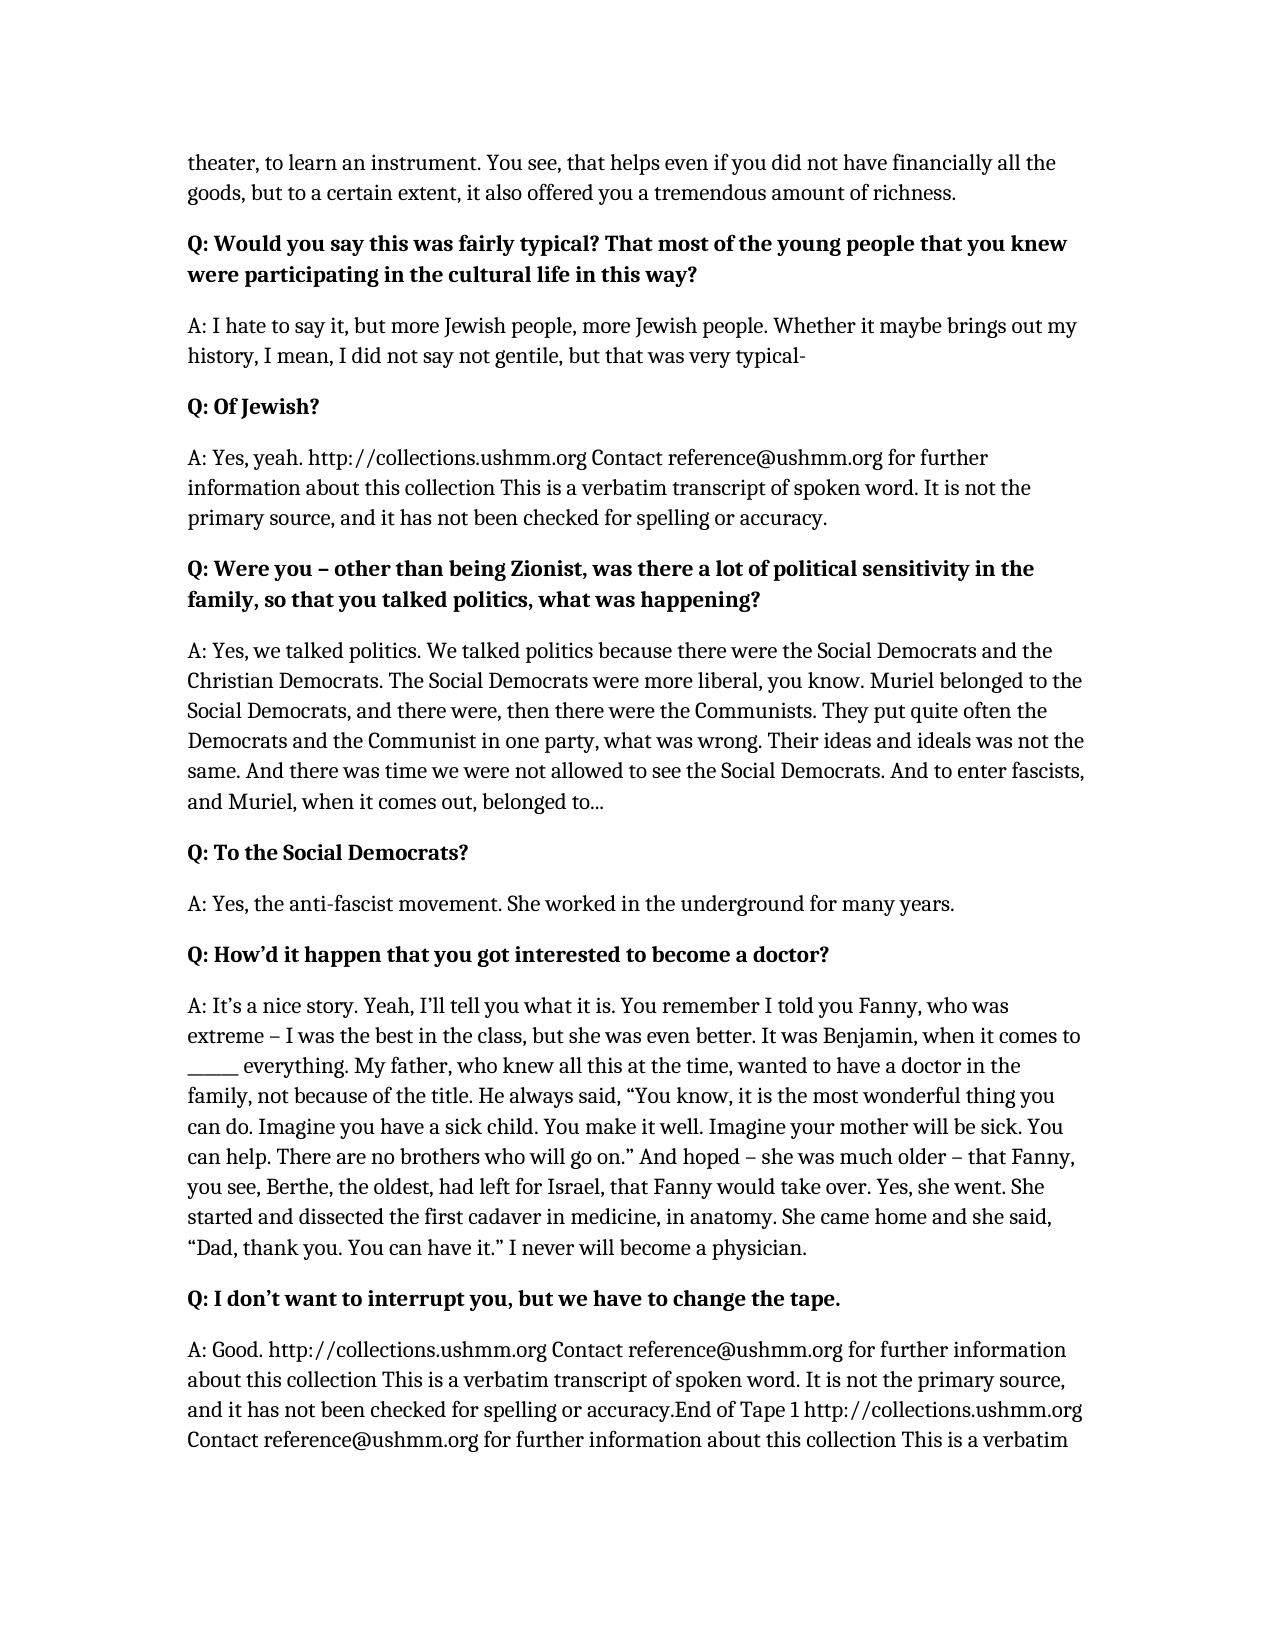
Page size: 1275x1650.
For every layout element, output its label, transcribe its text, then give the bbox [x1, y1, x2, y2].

text A: Yes, the anti-fascist movement. She worked in the underground for many years. [187, 891, 1087, 917]
text Q: To the Social Democrats? [187, 839, 1087, 866]
text Q: How’d it happen that you got interested to become a doctor? [187, 942, 1087, 968]
text Q: I don’t want to interrupt you, but we have to change the tape. [187, 1285, 1087, 1312]
text A: Yes, we talked politics. We talked politics because there were the Social Democrats and the Christian Democrats. The Social Democrats were more liberal, you know. Muriel belonged to the Social Democrats, and there were, then there were the Communists. They put quite often the Democrats and the Communist in one party, what was wrong. Their ideas and ideals was not the same. And there was time we were not allowed to see the Social Democrats. And to enter fascists, and Muriel, when it comes out, belonged to... [187, 637, 1087, 815]
text A: It’s a nice story. Yeah, I’ll tell you what it is. You remember I told you Fanny, who was extreme – I was the best in the class, but she was even better. It was Benjamin, when it comes to ______ everything. My father, who knew all this at the time, wanted to have a doctor in the family, not because of the title. He always said, “You know, it is the most wonderful thing you can do. Imagine you have a sick child. You make it well. Imagine your mother will be sick. You can help. There are no brothers who will go on.” And hoped – she was much older – that Fanny, you see, Berthe, the oldest, had left for Israel, that Fanny would take over. Yes, she went. She started and dissected the first cadaver in medicine, in anatomy. She came home and she said, “Dad, thank you. You can have it.” I never will become a physician. [187, 993, 1087, 1261]
text Q: Were you – other than being Zionist, was there a lot of political sensitivity in the family, so that you talked politics, what was happening? [187, 556, 1087, 613]
text A: Yes, yeah. http://collections.ushmm.org Contact reference@ushmm.org for further information about this collection This is a verbatim transcript of spoken word. It is not the primary source, and it has not been checked for spelling or accuracy. [187, 445, 1087, 532]
text Q: Of Jewish? [187, 394, 1087, 420]
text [187, 1336, 1087, 1453]
text Q: Would you say this was fairly typical? That most of the young people that you knew were participating in the cultural life in this way? [187, 231, 1087, 288]
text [187, 150, 1087, 207]
text A: I hate to say it, but more Jewish people, more Jewish people. Whether it maybe brings out my history, I mean, I did not say not gentile, but that was very typical- [187, 312, 1087, 369]
